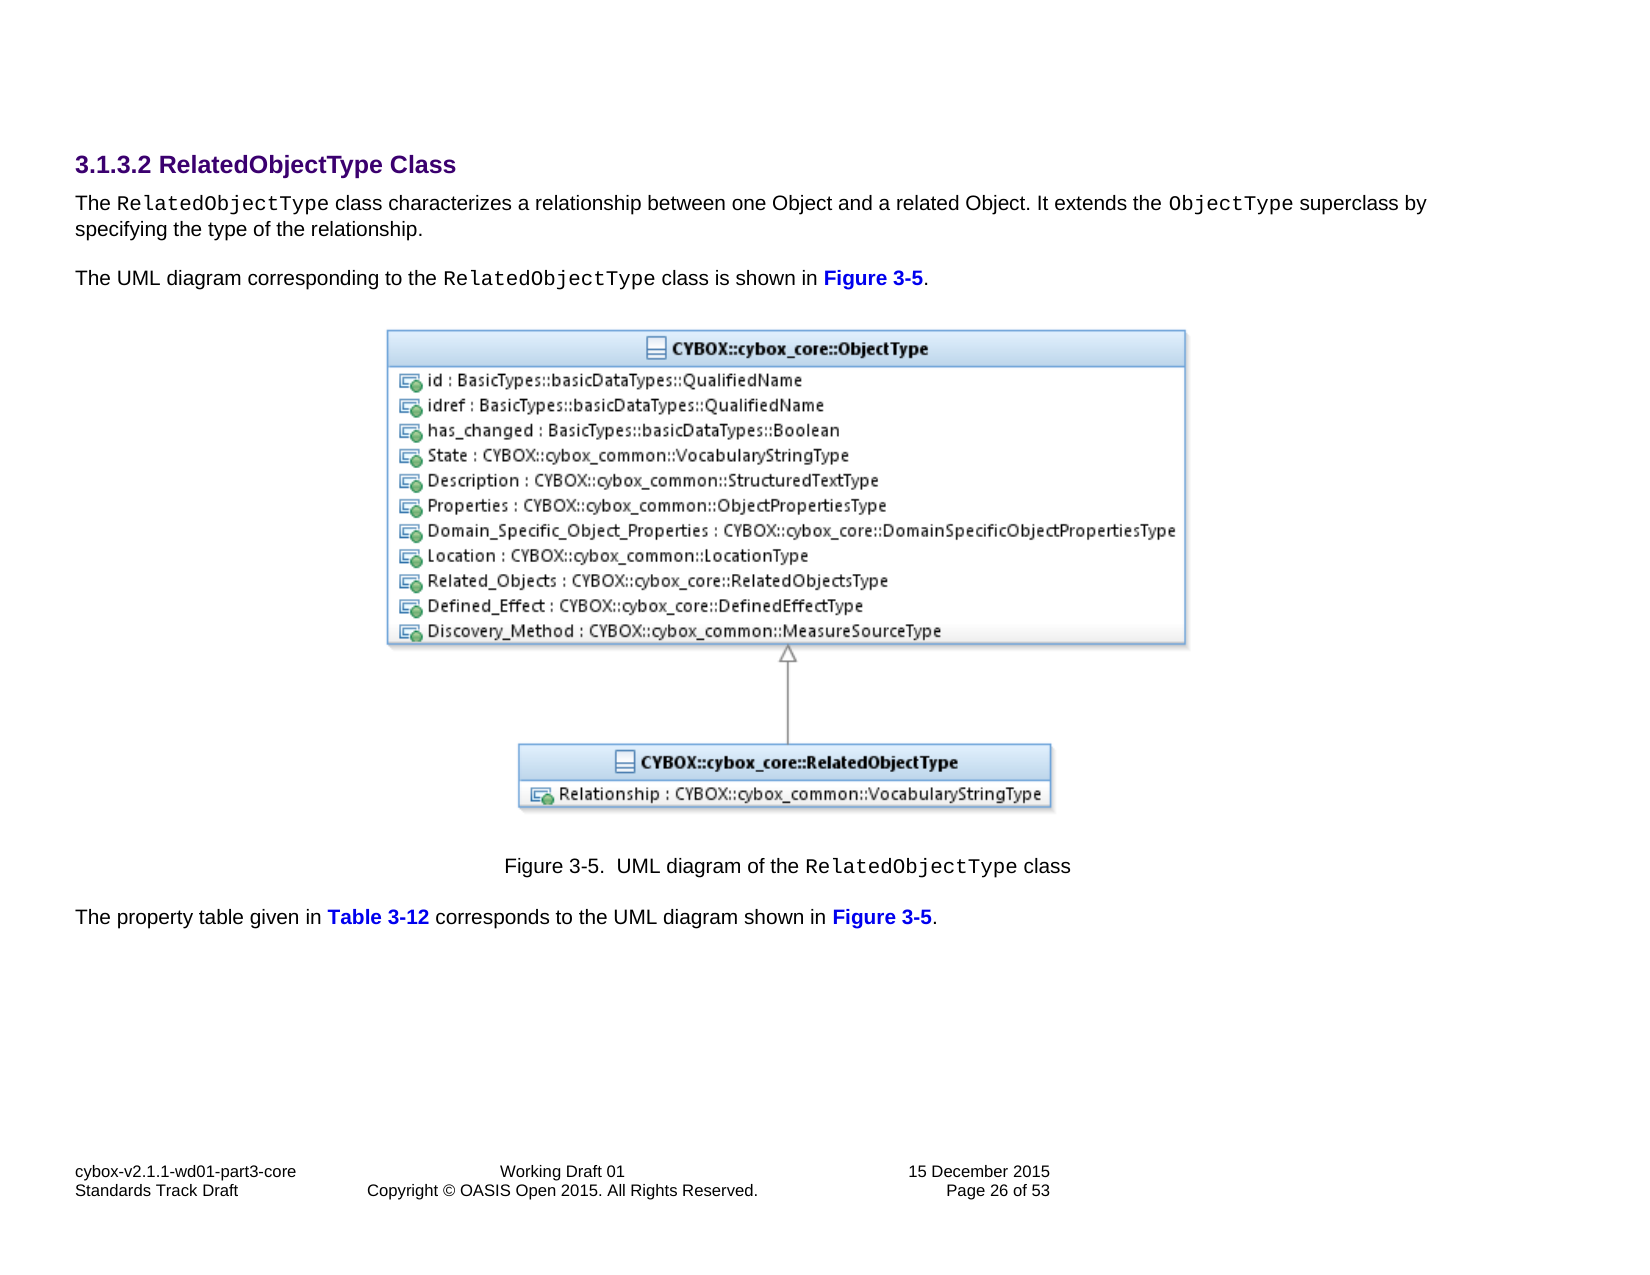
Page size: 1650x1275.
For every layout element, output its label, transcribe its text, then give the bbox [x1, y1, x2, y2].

text The RelatedObjectType class characterizes a relationship between one Object and a related Object. It extends the ObjectType superclass by specifying the type of the relationship. [75, 191, 1500, 241]
text The UML diagram corresponding to the RelatedObjectType class is shown in Figure 3-5. [75, 266, 1500, 292]
subtitle RelatedObjectType Class [75, 150, 1500, 179]
picture [373, 316, 1208, 830]
